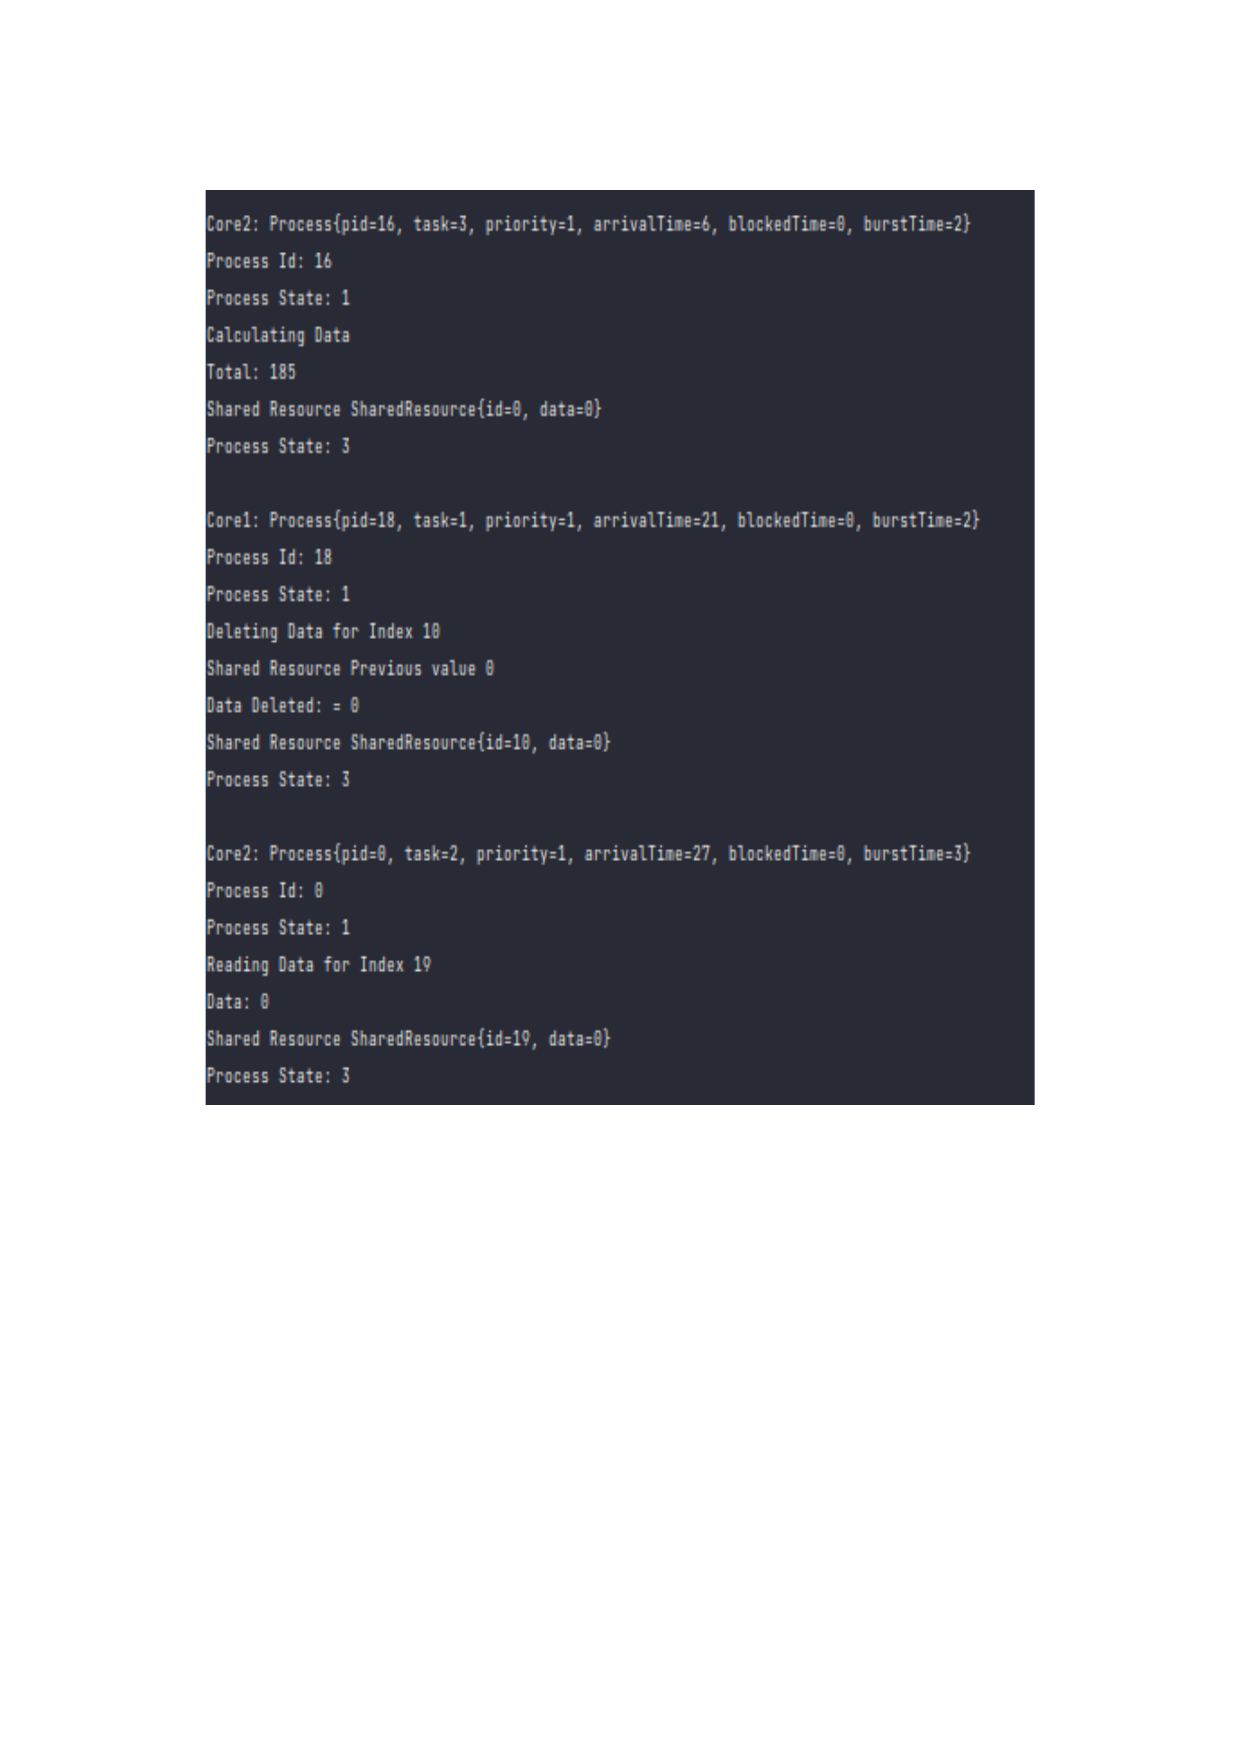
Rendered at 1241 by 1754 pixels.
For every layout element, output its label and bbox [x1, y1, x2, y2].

picture [205, 190, 1035, 1105]
